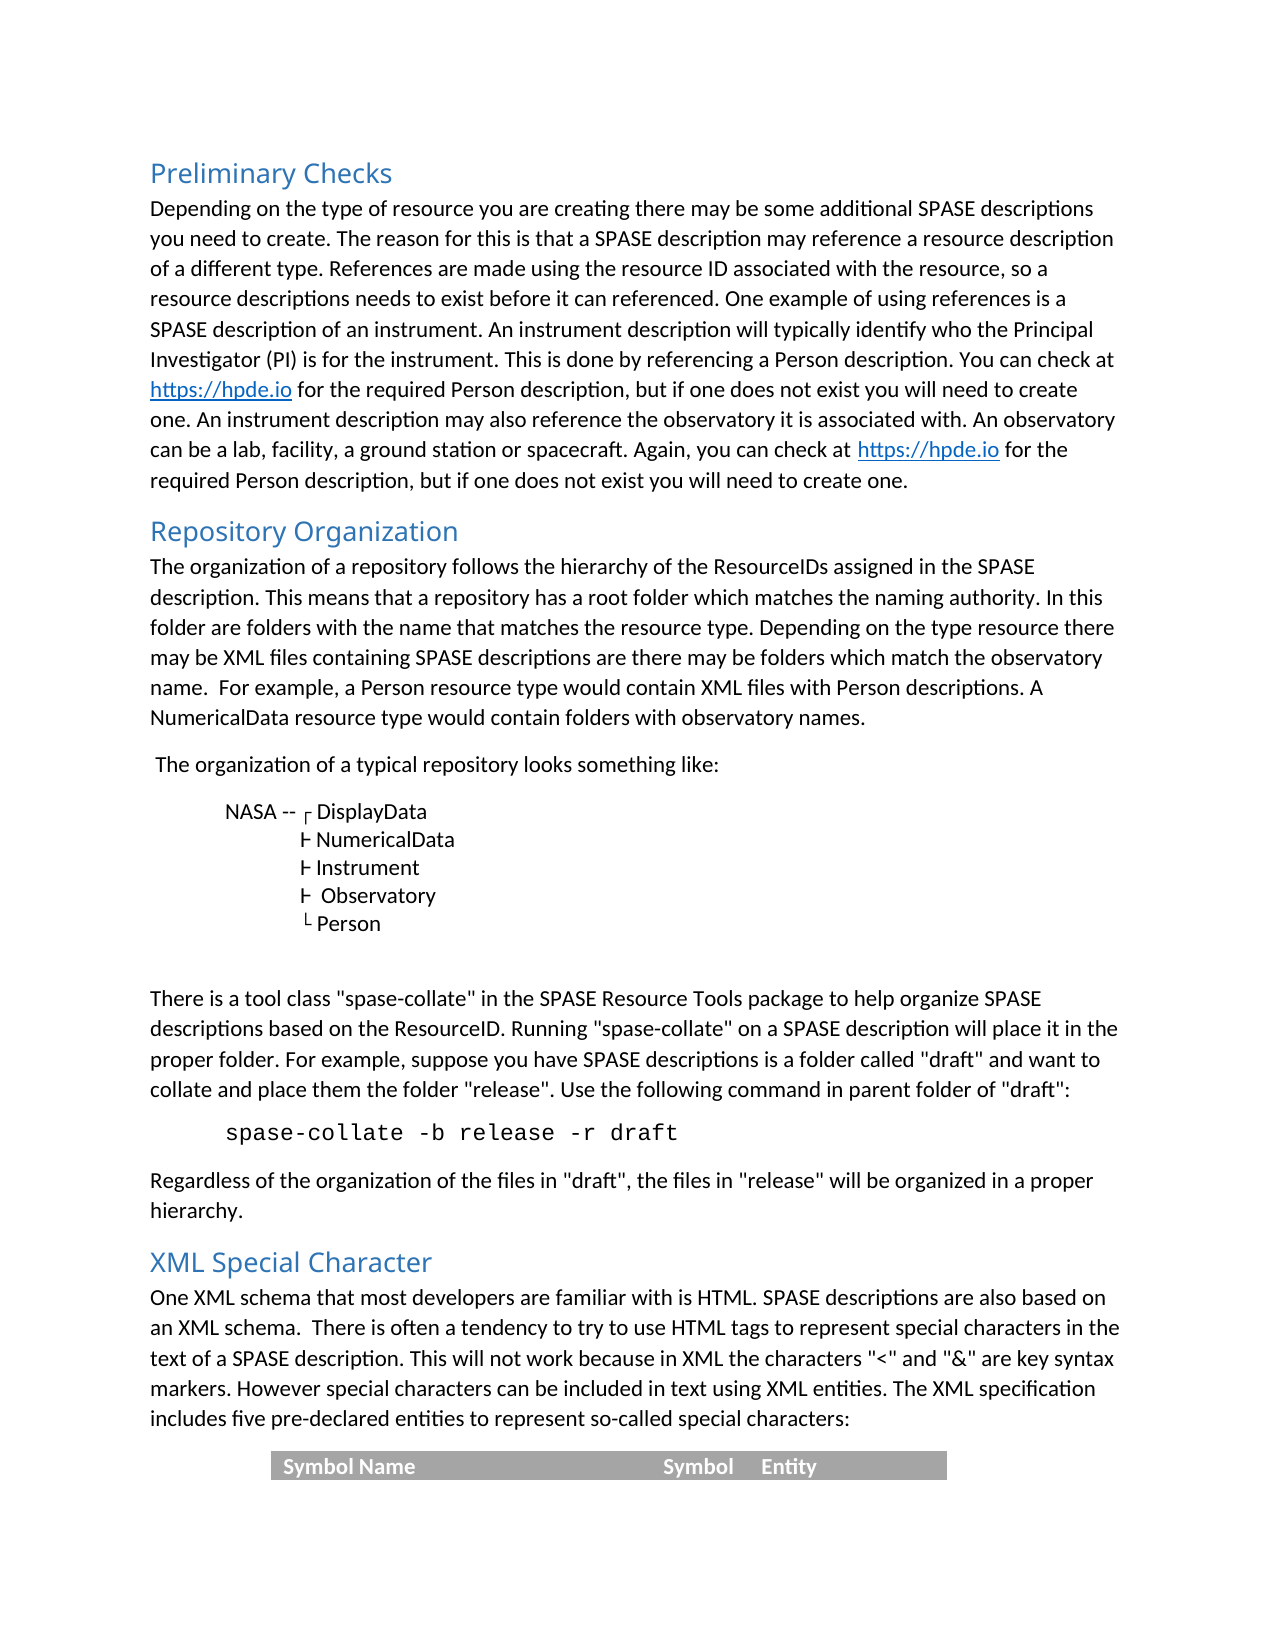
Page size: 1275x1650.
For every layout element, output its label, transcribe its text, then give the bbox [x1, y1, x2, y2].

text There is a tool class "spase-collate" in the SPASE Resource Tools package to help organize SPASE descriptions based on the ResourceID. Running "spase-collate" on a SPASE description will place it in the proper folder. For example, suppose you have SPASE descriptions is a folder called "draft" and want to collate and place them the folder "release". Use the following command in parent folder of "draft": [150, 984, 1125, 1103]
text └ Person [225, 909, 1125, 937]
text The organization of a repository follows the hierarchy of the ResourceIDs assigned in the SPASE description. This means that a repository has a root folder which matches the naming authority. In this folder are folders with the name that matches the resource type. Depending on the type resource there may be XML files containing SPASE descriptions are there may be folders which match the observatory name. For example, a Person resource type would contain XML files with Person descriptions. A NumericalData resource type would contain folders with observatory names. [150, 552, 1125, 732]
table_header Symbol Name [272, 1452, 647, 1480]
text Depending on the type of resource you are creating there may be some additional SPASE descriptions you need to create. The reason for this is that a SPASE description may reference a resource description of a different type. References are made using the resource ID associated with the resource, so a resource descriptions needs to exist before it can referenced. One example of using references is a SPASE description of an instrument. An instrument description will typically identify who the Principal Investigator (PI) is for the instrument. This is done by referencing a Person description. You can check at https://hpde.io for the required Person description, but if one does not exist you will need to create one. An instrument description may also reference the observatory it is associated with. An observatory can be a lab, facility, a ground station or spacecraft. Again, you can check at https://hpde.io for the required Person description, but if one does not exist you will need to create one. [150, 194, 1125, 494]
subtitle Preliminary Checks [150, 154, 1125, 191]
table_header Entity [750, 1452, 946, 1480]
text Ⱶ Observatory [225, 881, 1125, 909]
text The organization of a typical repository looks something like: [150, 750, 1125, 778]
table_header Symbol [647, 1452, 750, 1480]
text spase-collate -b release -r draft [225, 1122, 1125, 1148]
text Ⱶ NumericalData [225, 825, 1125, 853]
text Ⱶ Instrument [225, 853, 1125, 881]
subtitle XML Special Character [150, 1243, 1125, 1280]
text Regardless of the organization of the files in "draft", the files in "release" will be organized in a proper hierarchy. [150, 1166, 1125, 1224]
subtitle Repository Organization [150, 513, 1125, 549]
text NASA -- ┌ DisplayData [225, 797, 1125, 825]
text One XML schema that most developers are familiar with is HTML. SPASE descriptions are also based on an XML schema. There is often a tendency to try to use HTML tags to represent special characters in the text of a SPASE description. This will not work because in XML the characters "<" and "&" are key syntax markers. However special characters can be included in text using XML entities. The XML specification includes five pre-declared entities to represent so-called special characters: [150, 1283, 1125, 1432]
